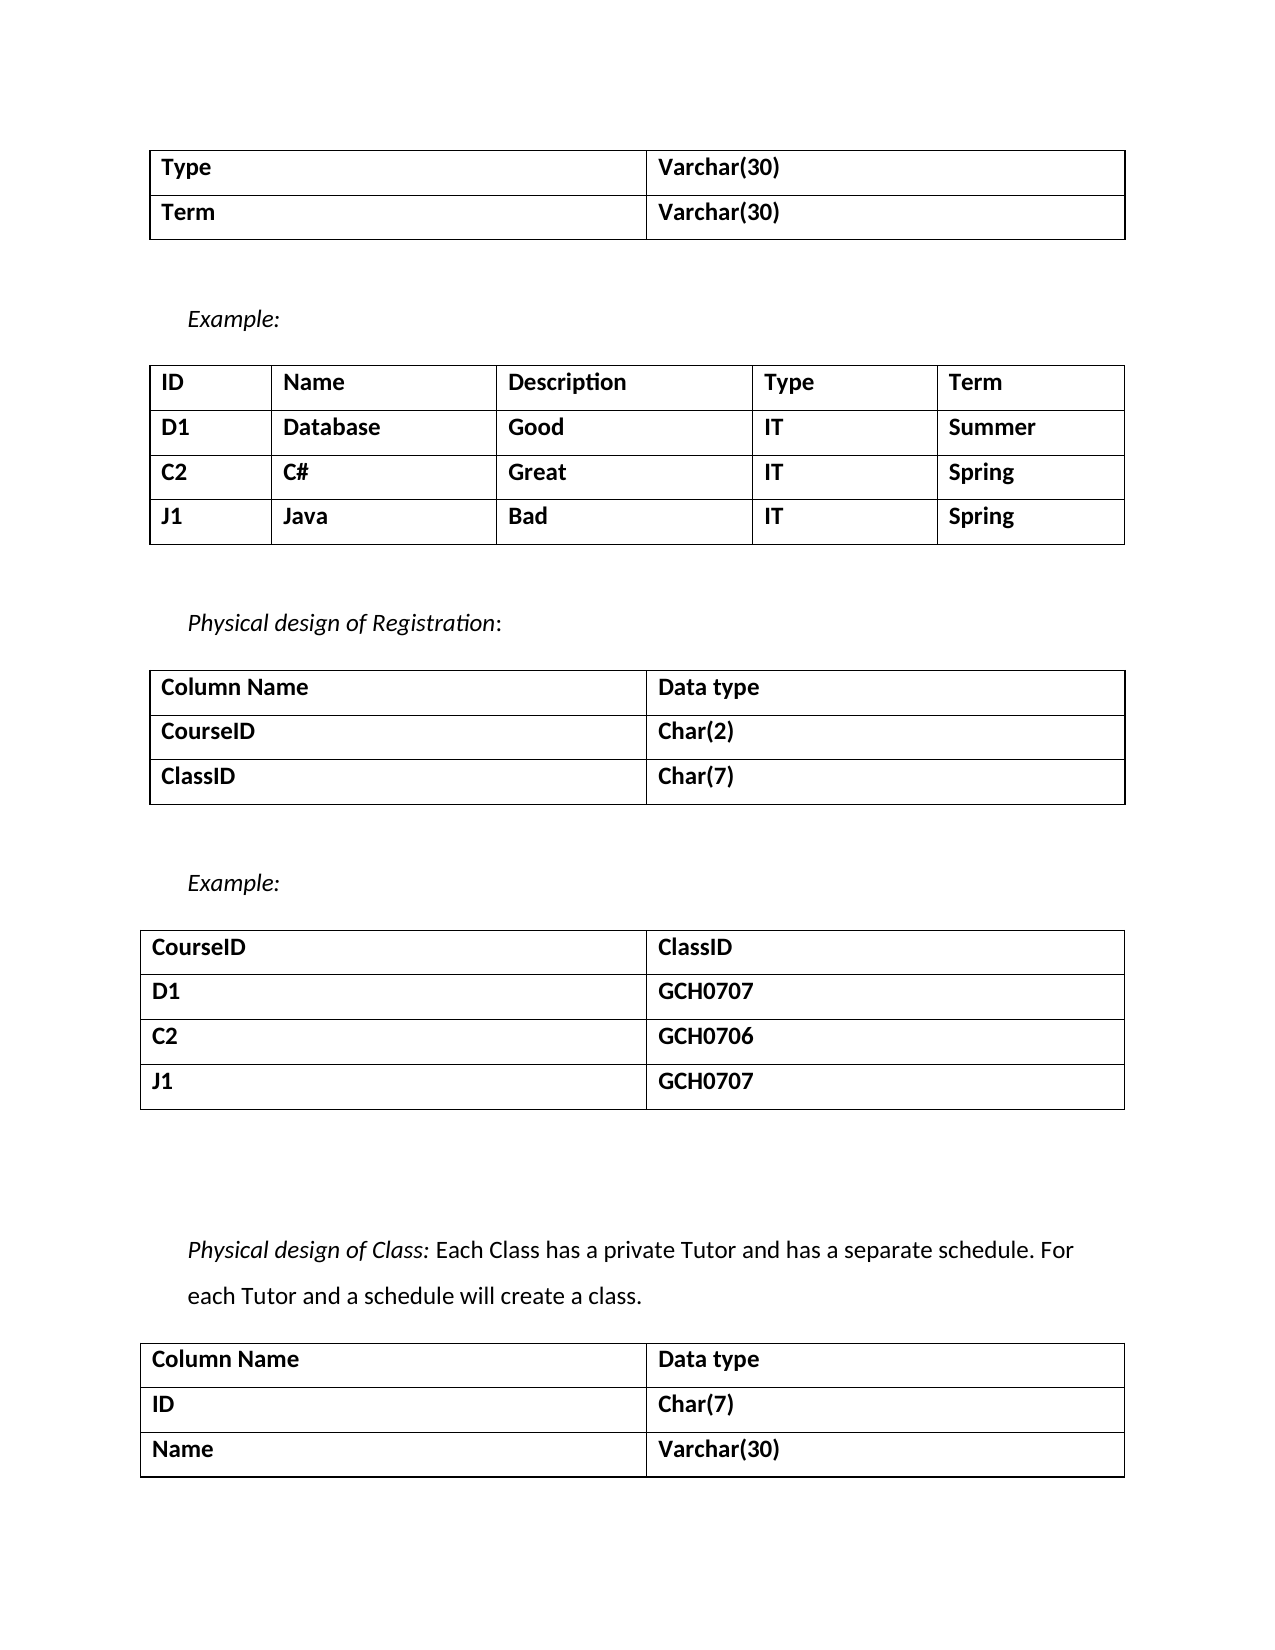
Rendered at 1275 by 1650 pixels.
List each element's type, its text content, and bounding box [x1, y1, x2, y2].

table_cell GCH0707 [647, 1065, 1124, 1108]
table_cell Bad [497, 500, 752, 544]
text Physical design of Class: Each Class has a private Tutor and has a separate schedule. For each Tutor and a schedule will create a class. [187, 1234, 1125, 1311]
table_cell Spring [938, 456, 1124, 499]
table_cell Spring [938, 500, 1124, 544]
table_cell Char(7) [647, 1388, 1124, 1432]
table_cell D1 [151, 411, 271, 454]
table_cell Database [272, 411, 496, 454]
table_cell J1 [141, 1065, 646, 1108]
table_header Name [272, 366, 496, 410]
text Physical design of Registration: [187, 607, 1125, 638]
table_cell Great [497, 456, 752, 499]
table_cell ID [141, 1388, 646, 1432]
table_cell IT [753, 411, 937, 454]
table_cell Type [151, 151, 646, 195]
table_header Type [753, 366, 937, 410]
table_cell Term [151, 196, 646, 239]
table_cell CourseID [151, 716, 646, 759]
table_header ID [151, 366, 271, 410]
table_cell Char(2) [647, 716, 1124, 759]
text Example: [187, 867, 1125, 898]
table_cell Summer [938, 411, 1124, 454]
table_header Term [938, 366, 1124, 410]
table_header ClassID [647, 931, 1124, 974]
table_cell IT [753, 500, 937, 544]
table_cell Good [497, 411, 752, 454]
table_cell GCH0706 [647, 1020, 1124, 1064]
table_cell J1 [151, 500, 271, 544]
table_cell GCH0707 [647, 975, 1124, 1019]
table_cell D1 [141, 975, 646, 1019]
table_cell Char(7) [647, 760, 1124, 804]
table_header Column Name [141, 1344, 646, 1387]
table_header Column Name [151, 671, 646, 714]
table_cell Varchar(30) [647, 196, 1124, 239]
table_cell Varchar(30) [647, 1433, 1124, 1476]
table_header Data type [647, 1344, 1124, 1387]
table_cell IT [753, 456, 937, 499]
text Example: [187, 303, 1125, 333]
table_cell C# [272, 456, 496, 499]
table_cell Varchar(30) [647, 151, 1124, 195]
table_cell ClassID [151, 760, 646, 804]
table_header CourseID [141, 931, 646, 974]
table_header Description [497, 366, 752, 410]
table_header Data type [647, 671, 1124, 714]
table_cell C2 [141, 1020, 646, 1064]
table_cell Name [141, 1433, 646, 1476]
table_cell Java [272, 500, 496, 544]
table_cell C2 [151, 456, 271, 499]
